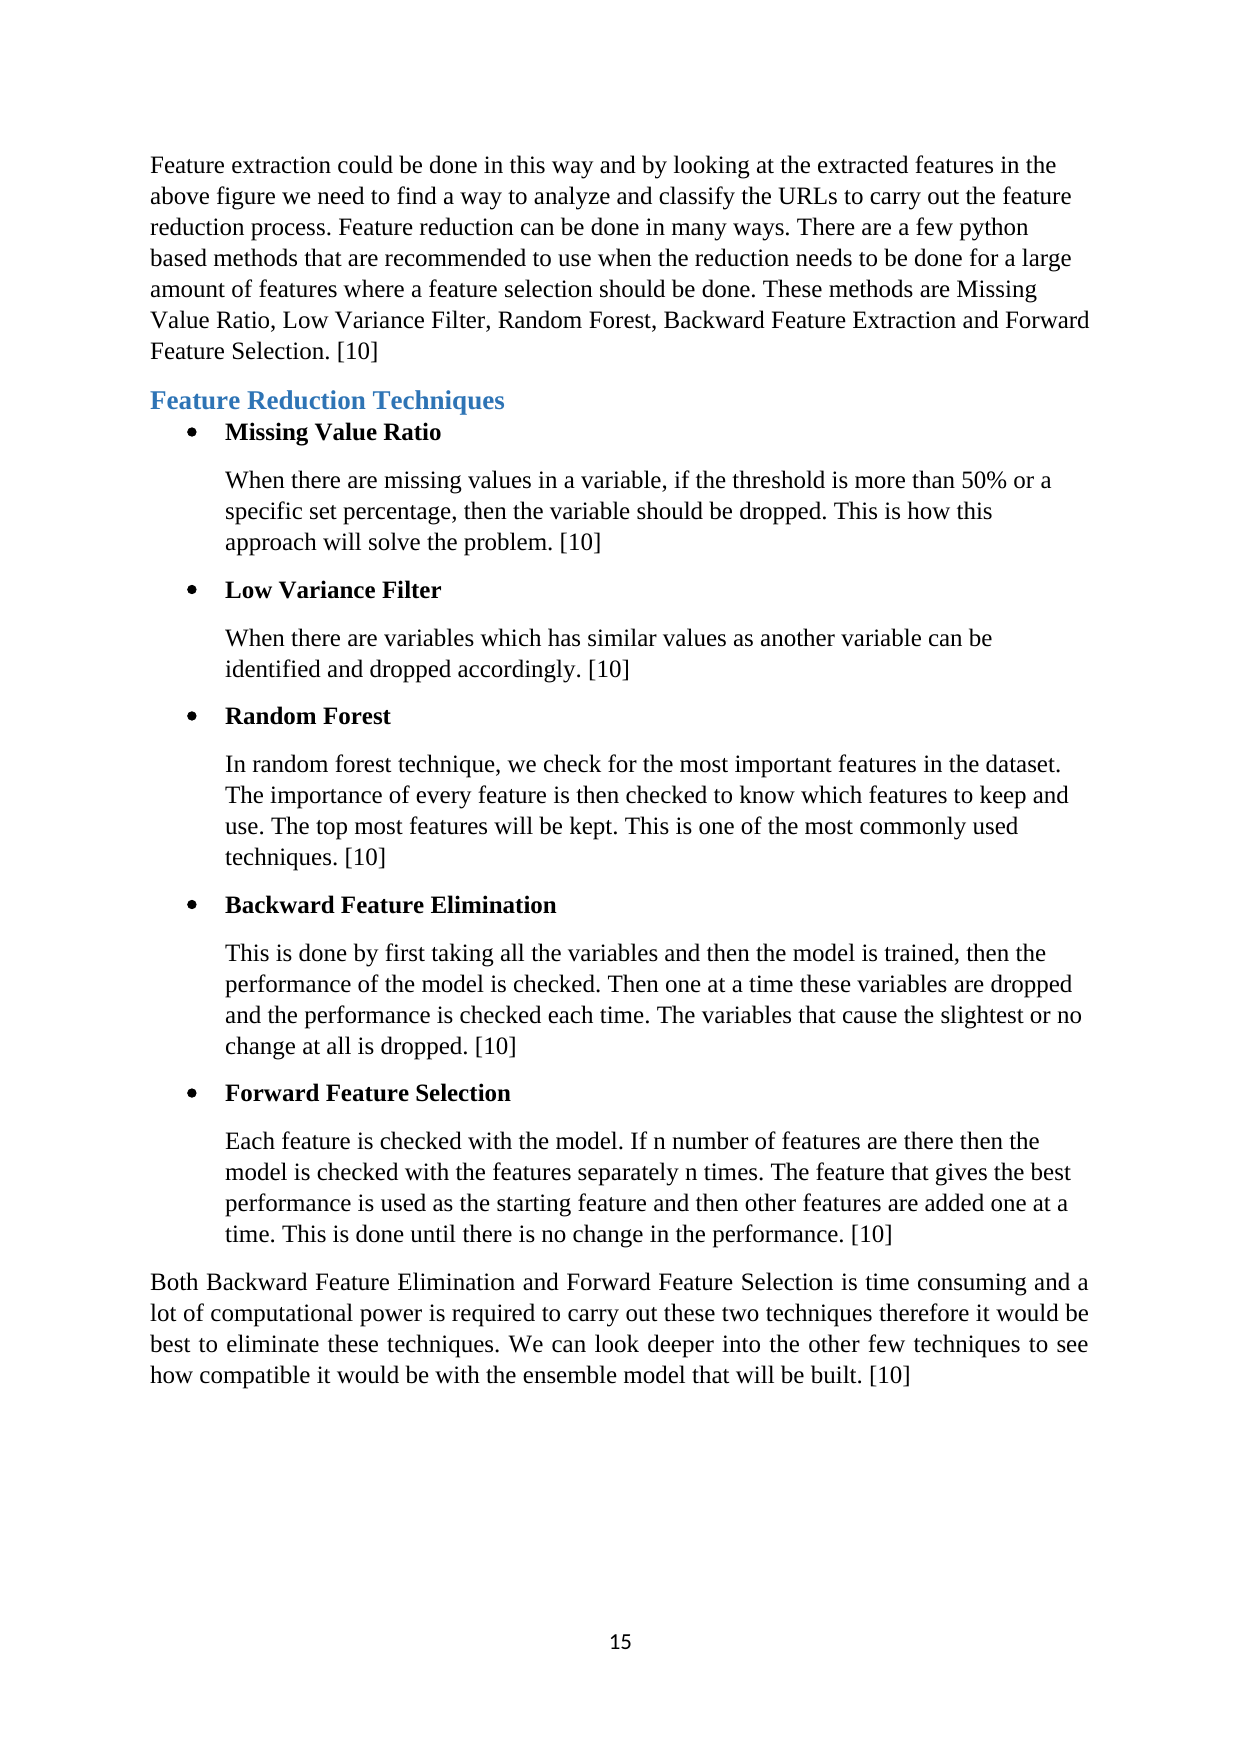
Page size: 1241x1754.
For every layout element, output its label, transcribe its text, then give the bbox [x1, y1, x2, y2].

list Forward Feature Selection [187, 1078, 1090, 1107]
list Low Variance Filter [187, 575, 1090, 604]
text This is done by first taking all the variables and then the model is trained, then the performance of the model is checked. Then one at a time these variables are dropped and the performance is checked each time. The variables that cause the slightest or no change at all is dropped. [10] [225, 938, 1090, 1059]
text When there are missing values in a variable, if the threshold is more than 50% or a specific set percentage, then the variable should be dropped. This is how this approach will solve the problem. [10] [225, 465, 1090, 556]
text Both Backward Feature Elimination and Forward Feature Selection is time consuming and a lot of computational power is required to carry out these two techniques therefore it would be best to eliminate these techniques. We can look deeper into the other few techniques to see how compatible it would be with the ensemble model that will be built. [10] [150, 1267, 1090, 1389]
list Missing Value Ratio [187, 417, 1090, 446]
list Random Forest [187, 701, 1090, 730]
text In random forest technique, we check for the most important features in the dataset. The importance of every feature is then checked to know which features to keep and use. The top most features will be kept. This is one of the most commonly used techniques. [10] [225, 749, 1090, 871]
text Feature extraction could be done in this way and by looking at the extracted features in the above figure we need to find a way to analyze and classify the URLs to carry out the feature reduction process. Feature reduction can be done in many ways. There are a few python based methods that are recommended to use when the reduction needs to be done for a large amount of features where a feature selection should be done. These methods are Missing Value Ratio, Low Variance Filter, Random Forest, Backward Feature Extraction and Forward Feature Selection. [10] [150, 150, 1090, 365]
list Backward Feature Elimination [187, 890, 1090, 919]
subtitle Feature Reduction Techniques [150, 384, 1090, 415]
text When there are variables which has similar values as another variable can be identified and dropped accordingly. [10] [225, 623, 1090, 682]
text Each feature is checked with the model. If n number of features are there then the model is checked with the features separately n times. The feature that gives the best performance is used as the starting feature and then other features are added one at a time. This is done until there is no change in the performance. [10] [225, 1126, 1090, 1248]
